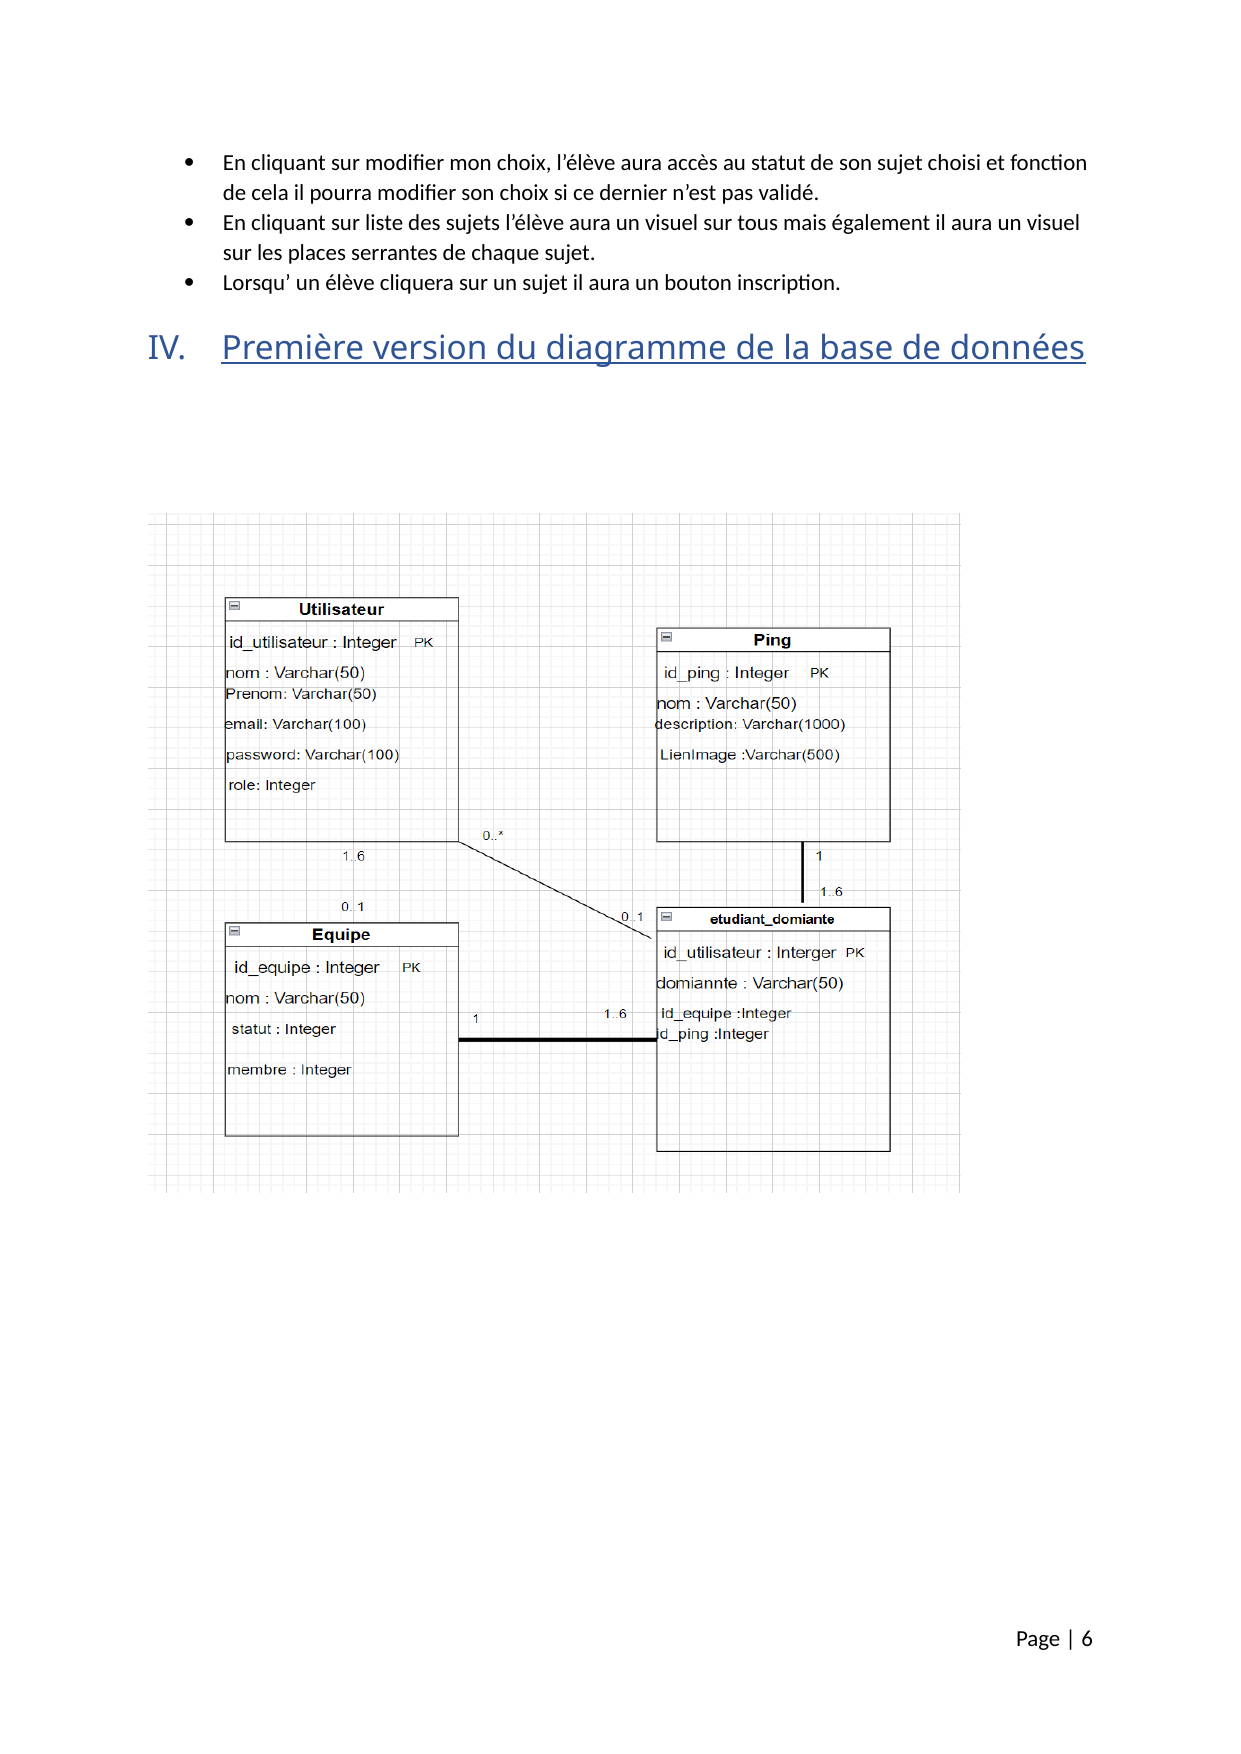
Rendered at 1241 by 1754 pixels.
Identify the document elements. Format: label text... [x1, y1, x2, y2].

list En cliquant sur modifier mon choix, l’élève aura accès au statut de son sujet choisi et fonction de cela il pourra modifier son choix si ce dernier n’est pas validé. [185, 148, 1093, 206]
list Lorsqu’ un élève cliquera sur un sujet il aura un bouton inscription. [185, 268, 1093, 296]
subtitle Première version du diagramme de la base de données [148, 324, 1093, 369]
list En cliquant sur liste des sujets l’élève aura un visuel sur tous mais également il aura un visuel sur les places serrantes de chaque sujet. [185, 208, 1093, 266]
picture [147, 513, 961, 1193]
